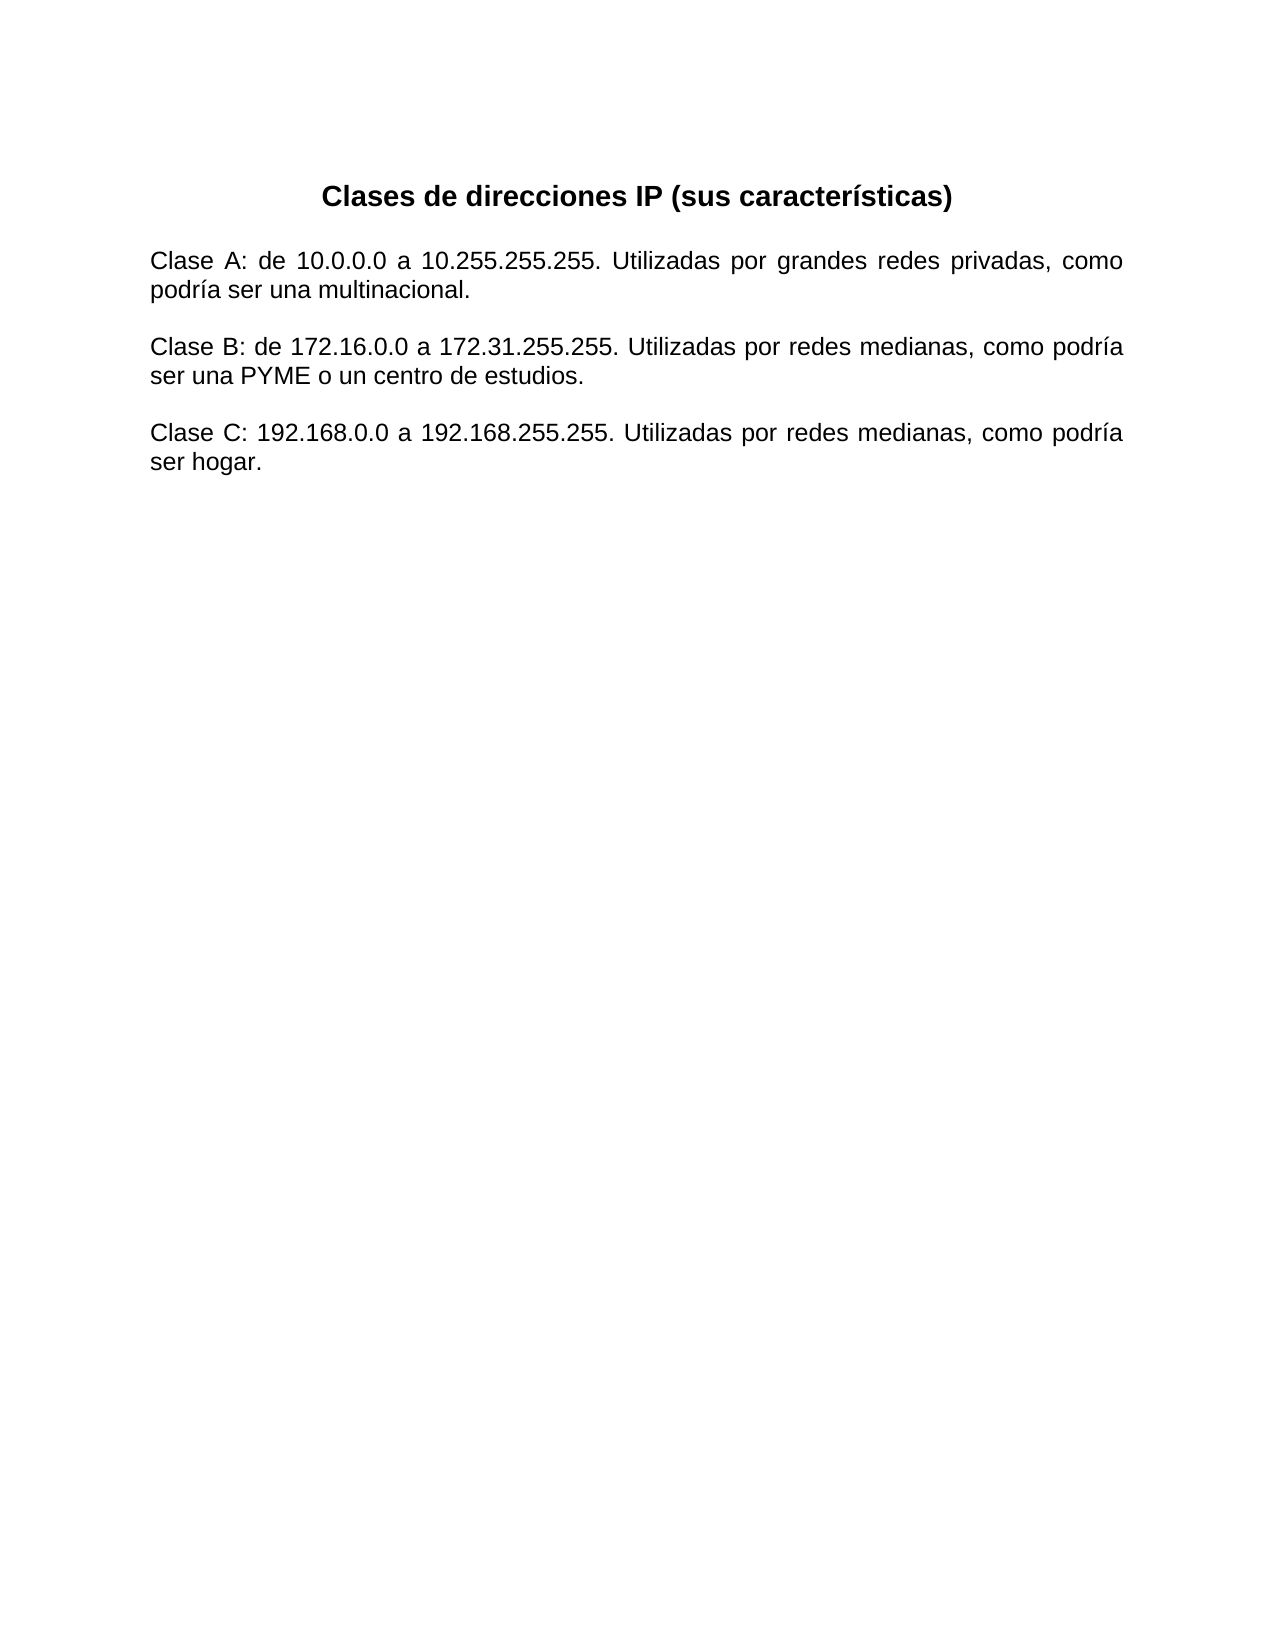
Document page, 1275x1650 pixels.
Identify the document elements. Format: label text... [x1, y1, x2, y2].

text Clase A: de 10.0.0.0 a 10.255.255.255. Utilizadas por grandes redes privadas, como podría ser una multinacional. [150, 246, 1125, 303]
text Clases de direcciones IP (sus características) [150, 179, 1125, 212]
text Clase C: 192.168.0.0 a 192.168.255.255. Utilizadas por redes medianas, como podría ser hogar. [150, 418, 1125, 476]
text Clase B: de 172.16.0.0 a 172.31.255.255. Utilizadas por redes medianas, como podría ser una PYME o un centro de estudios. [150, 332, 1125, 389]
